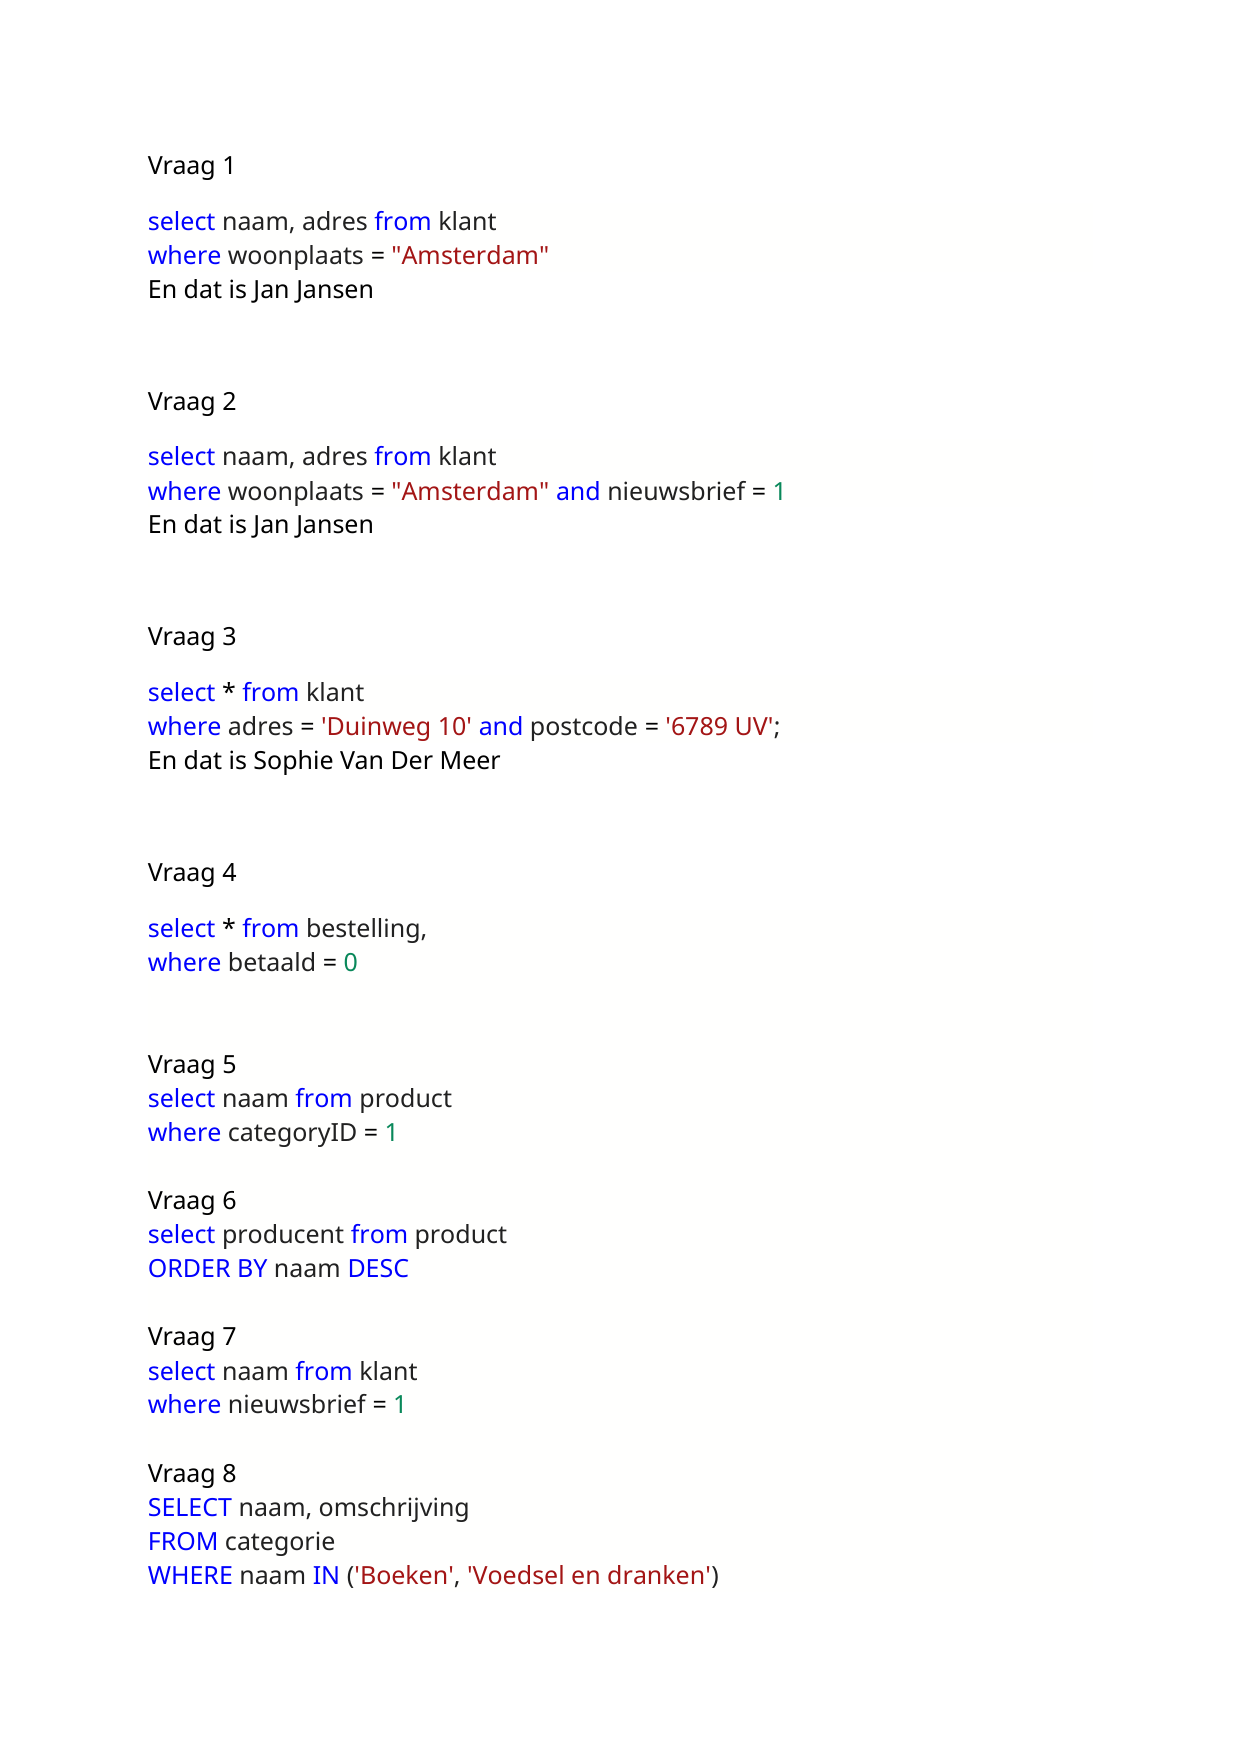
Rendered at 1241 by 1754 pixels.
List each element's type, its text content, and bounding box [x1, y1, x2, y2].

text select producent from product [148, 1217, 1093, 1251]
text ORDER BY naam DESC [148, 1251, 1093, 1285]
text Vraag 7 [148, 1319, 1093, 1353]
text SELECT naam, omschrijving [148, 1489, 1093, 1523]
text where categoryID = 1 [148, 1115, 1093, 1149]
text select naam from klant [148, 1353, 1093, 1387]
text Vraag 2 [148, 383, 1093, 417]
text select naam, adres from klant [148, 439, 1093, 473]
text FROM categorie [148, 1523, 1093, 1557]
text where nieuwsbrief = 1 [148, 1387, 1093, 1421]
text where betaald = 0 [148, 944, 1093, 978]
text En dat is Jan Jansen [148, 272, 1093, 306]
text Vraag 1 [148, 148, 1093, 182]
text select * from bestelling, [148, 910, 1093, 944]
text where adres = 'Duinweg 10' and postcode = '6789 UV'; [148, 709, 1093, 743]
text select * from klant [148, 675, 1093, 709]
text Vraag 5 [148, 1047, 1093, 1081]
text En dat is Jan Jansen [148, 507, 1093, 541]
text where woonplaats = "Amsterdam" [148, 237, 1093, 272]
text Vraag 3 [148, 619, 1093, 653]
text WHERE naam IN ('Boeken', 'Voedsel en dranken') [148, 1557, 1093, 1592]
text select naam from product [148, 1081, 1093, 1115]
text Vraag 8 [148, 1455, 1093, 1489]
text select naam, adres from klant [148, 203, 1093, 237]
text En dat is Sophie Van Der Meer [148, 743, 1093, 777]
text where woonplaats = "Amsterdam" and nieuwsbrief = 1 [148, 473, 1093, 507]
text Vraag 6 [148, 1183, 1093, 1217]
text Vraag 4 [148, 854, 1093, 888]
